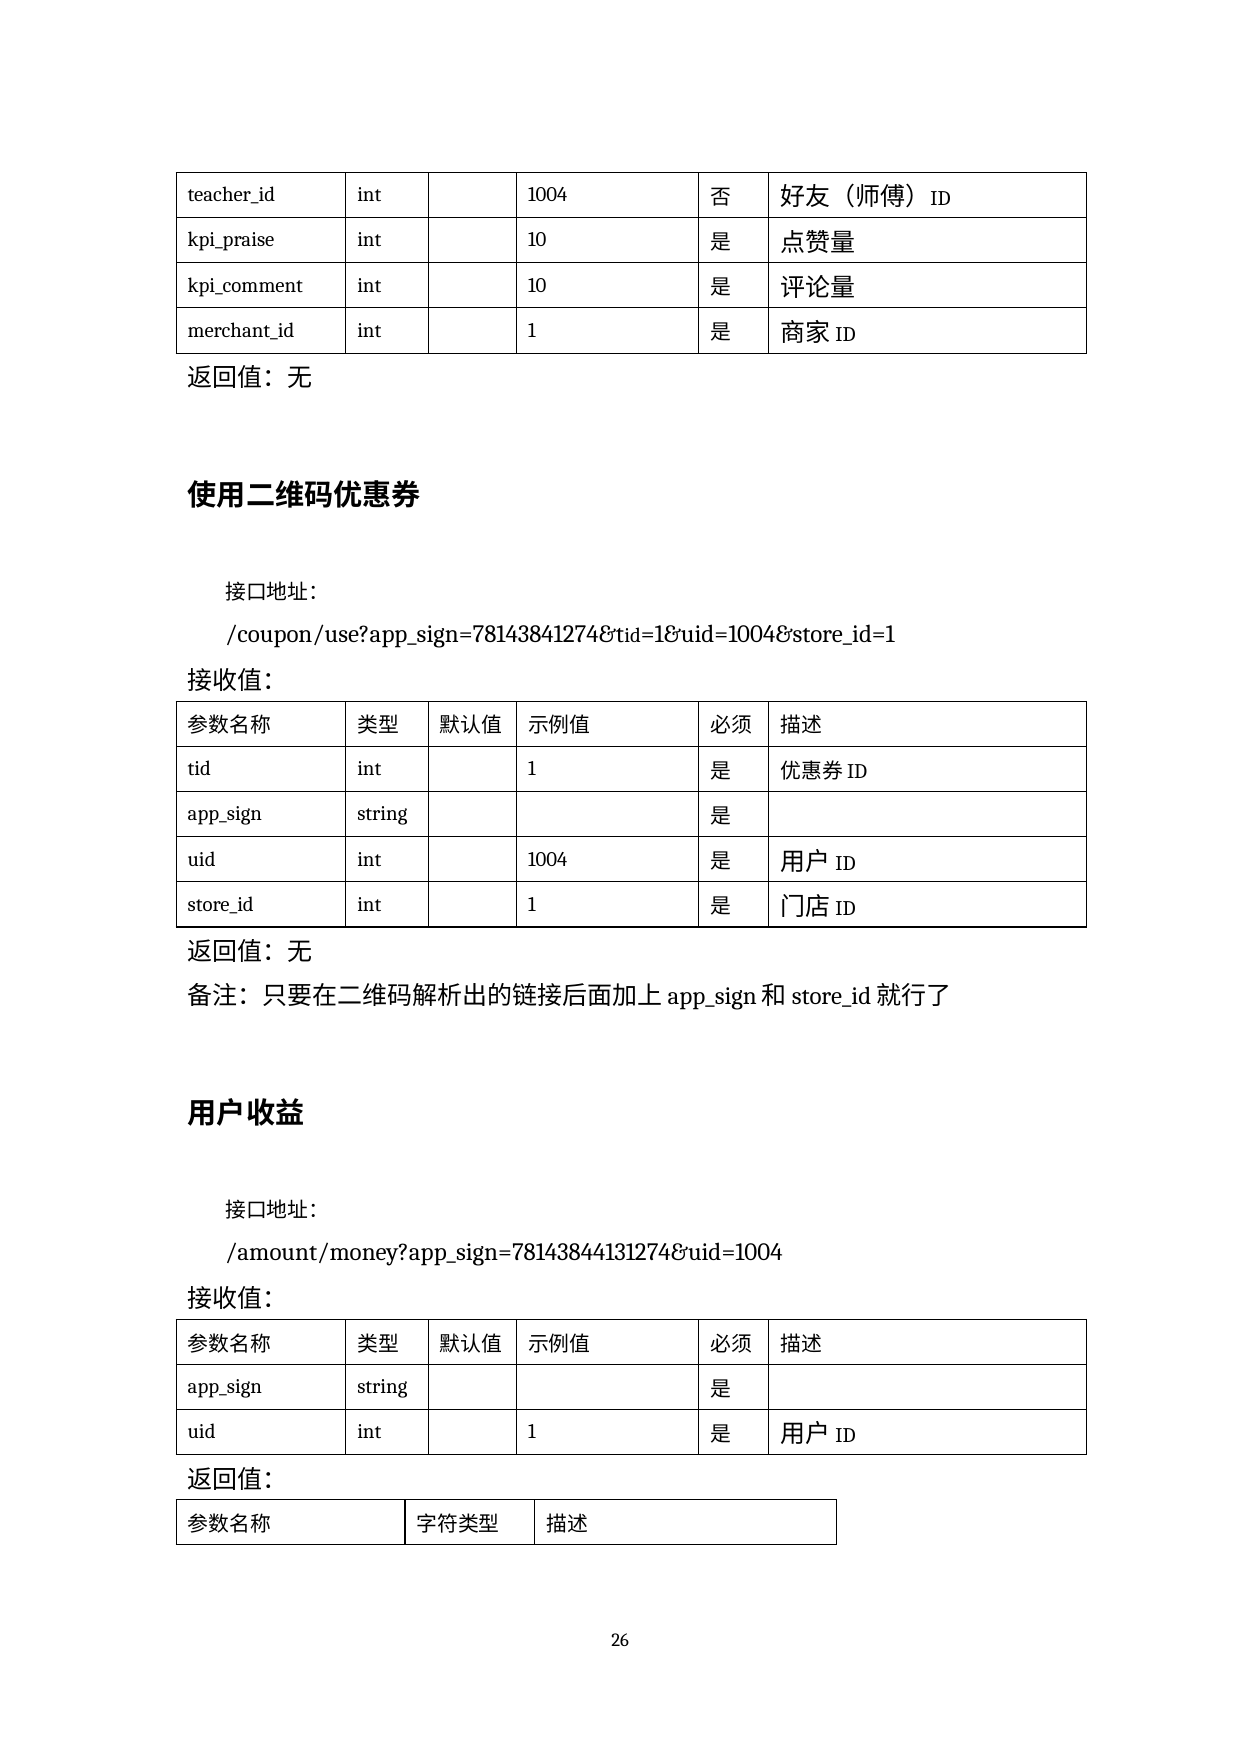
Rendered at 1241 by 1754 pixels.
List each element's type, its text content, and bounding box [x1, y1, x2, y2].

table_cell teacher_id [177, 173, 345, 217]
text /amount/money?app_sign=78143844131274&uid=1004 [225, 1231, 1053, 1275]
subtitle 使用二维码优惠券 [187, 471, 1053, 515]
table_cell int [346, 882, 428, 926]
table_cell 优惠券ID [769, 747, 1086, 791]
table_cell [429, 263, 516, 307]
table_header 必须 [699, 1320, 768, 1364]
table_header 默认值 [429, 702, 516, 746]
table_cell int [346, 308, 428, 352]
table_cell [429, 837, 516, 881]
table_cell [429, 218, 516, 262]
table_cell store_id [177, 882, 345, 926]
table_cell 1 [517, 882, 698, 926]
table_header 参数名称 [177, 702, 345, 746]
text 返回值：无 [187, 928, 1053, 971]
table_cell int [346, 173, 428, 217]
table_cell 是 [699, 837, 768, 881]
table_cell 门店ID [769, 882, 1086, 926]
table_cell [769, 792, 1086, 836]
table_cell 用户ID [769, 1410, 1086, 1454]
table_cell [429, 747, 516, 791]
table_header 参数名称 [177, 1320, 345, 1364]
table_cell int [346, 263, 428, 307]
text 返回值： [187, 1455, 1053, 1499]
table_cell [429, 882, 516, 926]
table_cell [429, 1365, 516, 1409]
table_cell 是 [699, 747, 768, 791]
table_cell 点赞量 [769, 218, 1086, 262]
subtitle 用户收益 [187, 1089, 1053, 1133]
table_cell 是 [699, 882, 768, 926]
table_header 参数名称 [177, 1500, 404, 1544]
table_cell 1004 [517, 837, 698, 881]
table_header 示例值 [517, 1320, 698, 1364]
text 接收值： [187, 657, 1053, 701]
table_cell merchant_id [177, 308, 345, 352]
table_cell string [346, 1365, 428, 1409]
table_cell 1 [517, 1410, 698, 1454]
text 接口地址： [225, 569, 1053, 613]
table_header 必须 [699, 702, 768, 746]
table_cell 否 [699, 173, 768, 217]
table_cell [429, 308, 516, 352]
table_header 类型 [346, 1320, 428, 1364]
table_cell 好友（师傅）ID [769, 173, 1086, 217]
table_header 默认值 [429, 1320, 516, 1364]
table_header 类型 [346, 702, 428, 746]
table_cell [429, 1410, 516, 1454]
table_cell 10 [517, 263, 698, 307]
table_cell 10 [517, 218, 698, 262]
text 备注：只要在二维码解析出的链接后面加上app_sign和store_id就行了 [187, 971, 1053, 1016]
table_header 字符类型 [406, 1500, 534, 1544]
table_cell int [346, 218, 428, 262]
table_cell [517, 1365, 698, 1409]
table_cell kpi_praise [177, 218, 345, 262]
table_cell uid [177, 837, 345, 881]
table_cell string [346, 792, 428, 836]
text 返回值：无 [187, 354, 1053, 397]
table_header 描述 [769, 1320, 1086, 1364]
table_cell 是 [699, 1410, 768, 1454]
text 接口地址： [225, 1187, 1053, 1231]
text /coupon/use?app_sign=78143841274&tid=1&uid=1004&store_id=1 [225, 613, 1053, 657]
table_cell 商家ID [769, 308, 1086, 352]
table_cell 评论量 [769, 263, 1086, 307]
table_cell 1 [517, 308, 698, 352]
table_header 示例值 [517, 702, 698, 746]
table_cell 是 [699, 218, 768, 262]
table_cell 是 [699, 263, 768, 307]
table_cell int [346, 747, 428, 791]
table_cell app_sign [177, 792, 345, 836]
table_cell 是 [699, 792, 768, 836]
table_cell tid [177, 747, 345, 791]
text 接收值： [187, 1275, 1053, 1319]
table_cell app_sign [177, 1365, 345, 1409]
table_cell 1004 [517, 173, 698, 217]
table_cell 是 [699, 308, 768, 352]
table_cell 用户ID [769, 837, 1086, 881]
table_cell int [346, 837, 428, 881]
table_cell kpi_comment [177, 263, 345, 307]
table_cell int [346, 1410, 428, 1454]
table_cell 是 [699, 1365, 768, 1409]
table_cell [429, 173, 516, 217]
table_cell [517, 792, 698, 836]
table_header 描述 [535, 1500, 836, 1544]
table_cell [429, 792, 516, 836]
table_header 描述 [769, 702, 1086, 746]
table_cell 1 [517, 747, 698, 791]
table_cell uid [177, 1410, 345, 1454]
table_cell [769, 1365, 1086, 1409]
